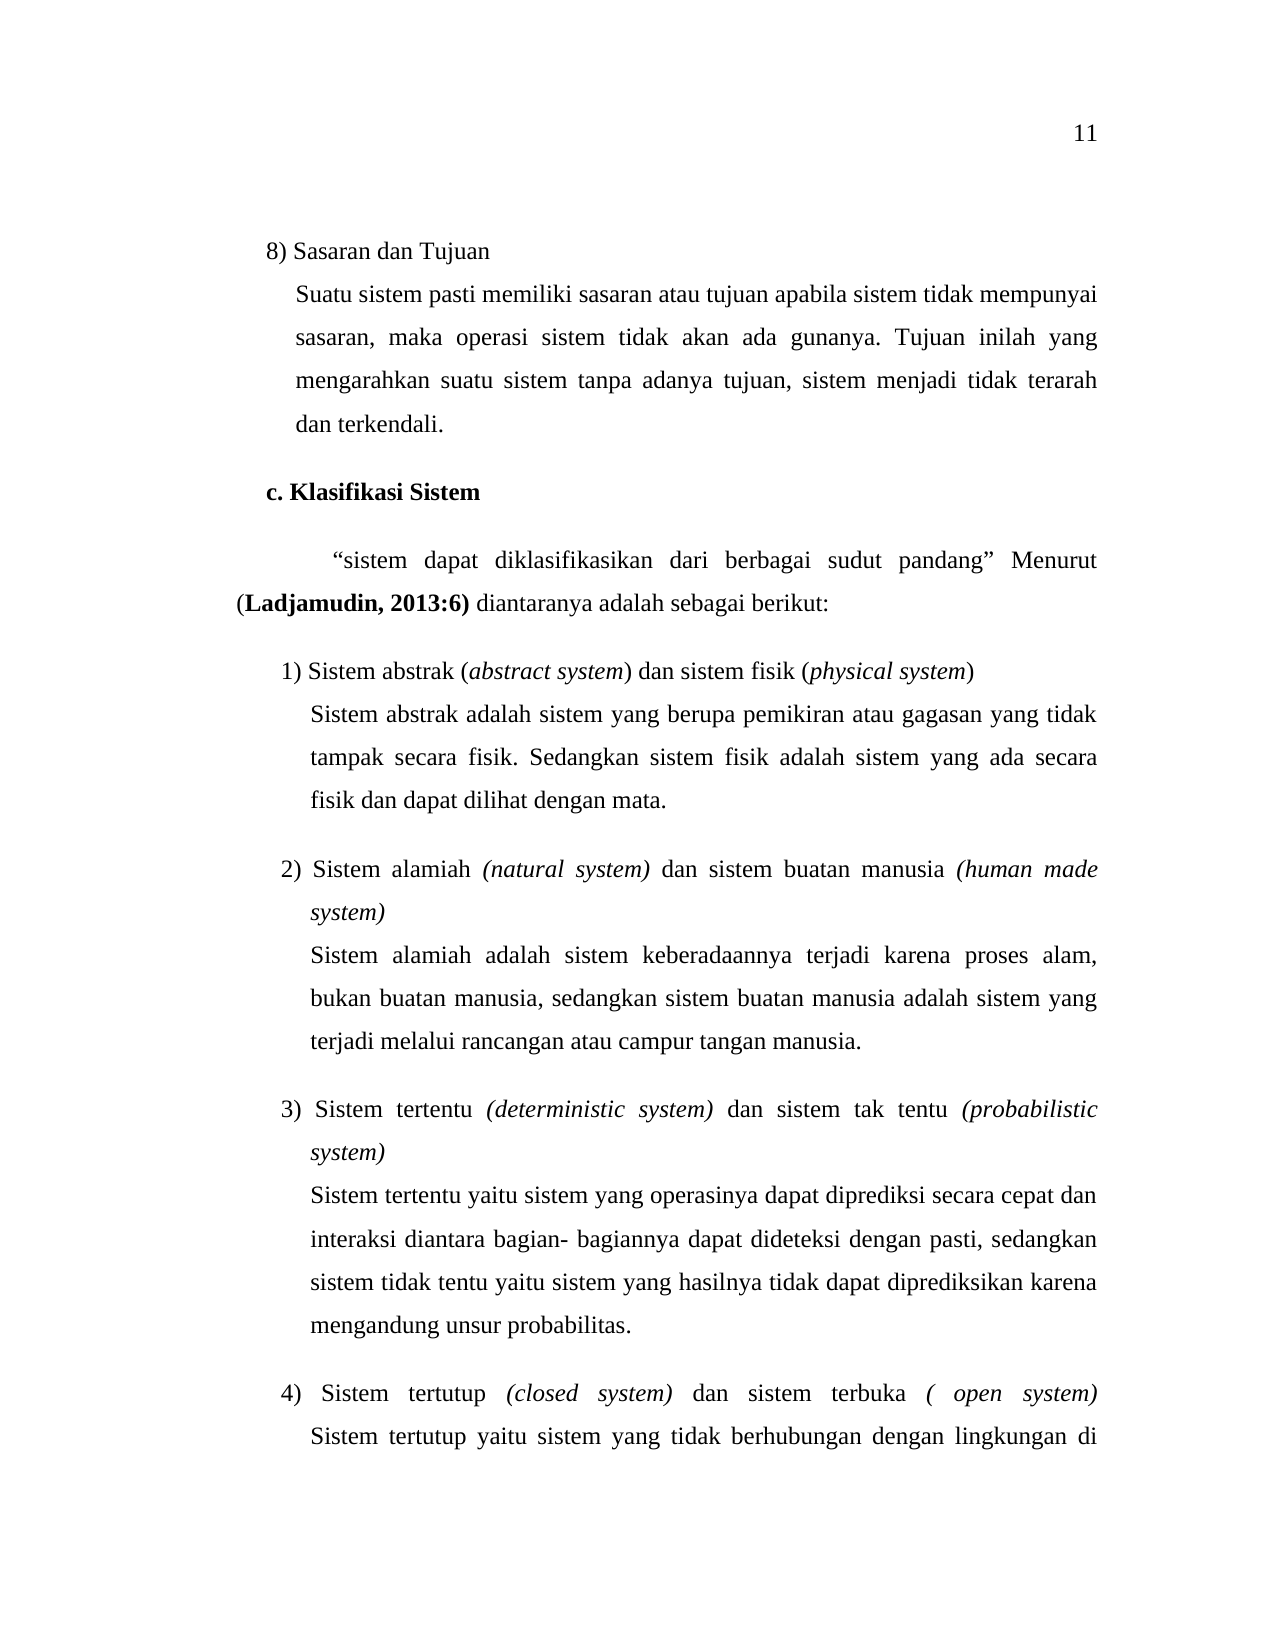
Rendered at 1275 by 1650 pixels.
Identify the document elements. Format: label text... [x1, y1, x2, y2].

text c. Klasifikasi Sistem [236, 477, 1098, 506]
text Sistem abstrak adalah sistem yang berupa pemikiran atau gagasan yang tidak tampak secara fisik. Sedangkan sistem fisik adalah sistem yang ada secara fisik dan dapat dilihat dengan mata. [310, 699, 1098, 814]
text 8) Sasaran dan Tujuan [236, 236, 1098, 265]
text Suatu sistem pasti memiliki sasaran atau tujuan apabila sistem tidak mempunyai sasaran, maka operasi sistem tidak akan ada gunanya. Tujuan inilah yang mengarahkan suatu sistem tanpa adanya tujuan, sistem menjadi tidak terarah dan terkendali. [295, 279, 1098, 437]
text 2) Sistem alamiah (natural system) dan sistem buatan manusia (human made system) Sistem alamiah adalah sistem keberadaannya terjadi karena proses alam, bukan buatan manusia, sedangkan sistem buatan manusia adalah sistem yang terjadi melalui rancangan atau campur tangan manusia. [281, 854, 1098, 1055]
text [281, 1378, 1098, 1450]
text 1) Sistem abstrak (abstract system) dan sistem fisik (physical system) [281, 656, 1098, 685]
text “sistem dapat diklasifikasikan dari berbagai sudut pandang” Menurut (Ladjamudin, 2013:6) diantaranya adalah sebagai berikut: [236, 545, 1098, 617]
text 3) Sistem tertentu (deterministic system) dan sistem tak tentu (probabilistic system) Sistem tertentu yaitu sistem yang operasinya dapat diprediksi secara cepat dan interaksi diantara bagian- bagiannya dapat dideteksi dengan pasti, sedangkan sistem tidak tentu yaitu sistem yang hasilnya tidak dapat diprediksikan karena mengandung unsur probabilitas. [281, 1094, 1098, 1339]
